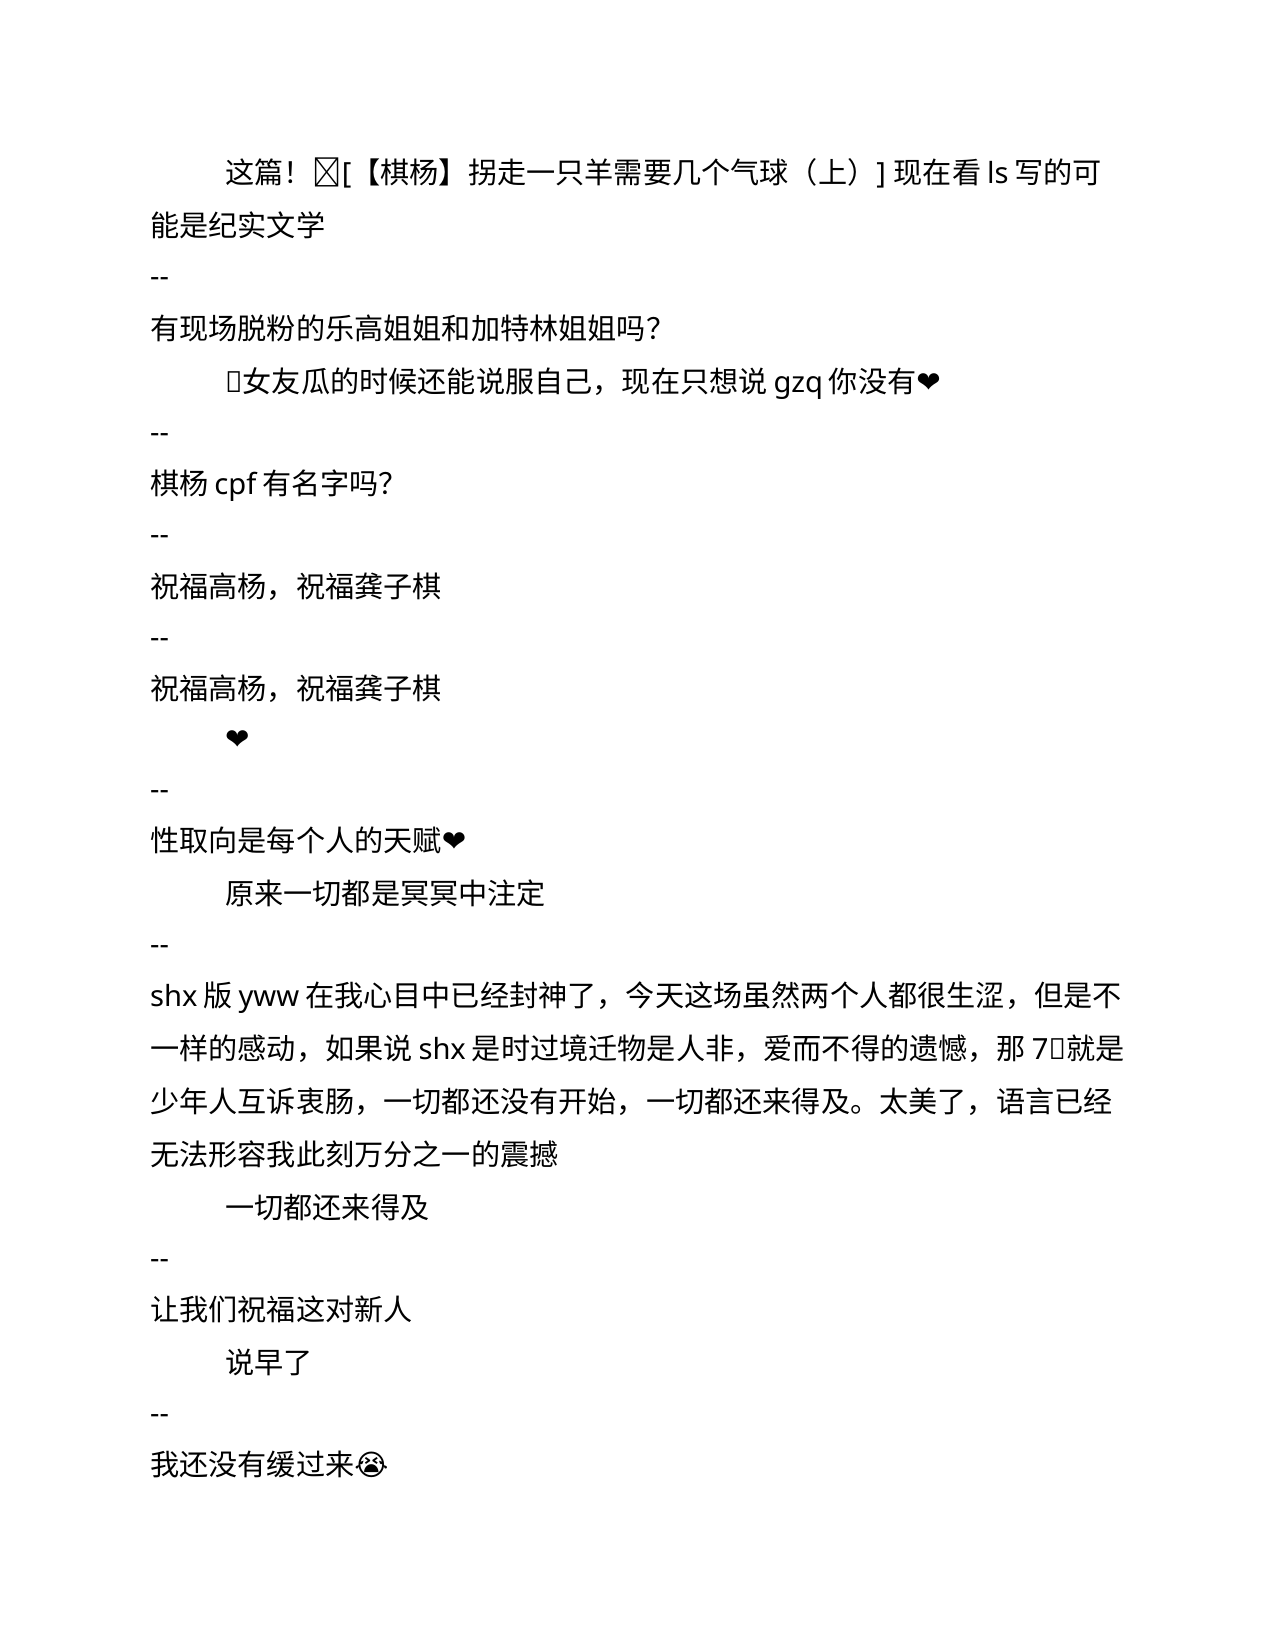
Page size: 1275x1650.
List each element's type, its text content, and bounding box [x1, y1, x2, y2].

text 我还没有缓过来😭 [150, 1442, 1125, 1484]
text 性取向是每个人的天赋❤ [150, 817, 1125, 860]
text 🙋女友瓜的时候还能说服自己，现在只想说gzq你没有❤ [150, 358, 1125, 401]
text 棋杨cpf有名字吗？ [150, 461, 1125, 503]
text 祝福高杨，祝福龚子棋 [150, 666, 1125, 708]
text -- [150, 1237, 1125, 1277]
text 🍤🐷❤️ [150, 718, 1125, 758]
text 祝福高杨，祝福龚子棋 [150, 563, 1125, 605]
text shx版yww在我心目中已经封神了，今天这场虽然两个人都很生涩，但是不一样的感动，如果说shx是时过境迁物是人非，爱而不得的遗憾，那7🐑就是少年人互诉衷肠，一切都还没有开始，一切都还来得及。太美了，语言已经无法形容我此刻万分之一的震撼 [150, 973, 1125, 1174]
text -- [150, 513, 1125, 553]
text 一切都还来得及 [150, 1184, 1125, 1226]
text 说早了 [150, 1339, 1125, 1382]
text -- [150, 1392, 1125, 1432]
text -- [150, 923, 1125, 963]
text 有现场脱粉的乐高姐姐和加特林姐姐吗？ [150, 305, 1125, 348]
text -- [150, 256, 1125, 295]
text -- [150, 411, 1125, 451]
text -- [150, 768, 1125, 808]
text -- [150, 616, 1125, 656]
text 原来一切都是冥冥中注定 [150, 870, 1125, 913]
text 让我们祝福这对新人 [150, 1287, 1125, 1329]
text 这篇！🔗[【棋杨】拐走一只羊需要几个气球（上）] 现在看ls写的可能是纪实文学 [150, 150, 1125, 245]
